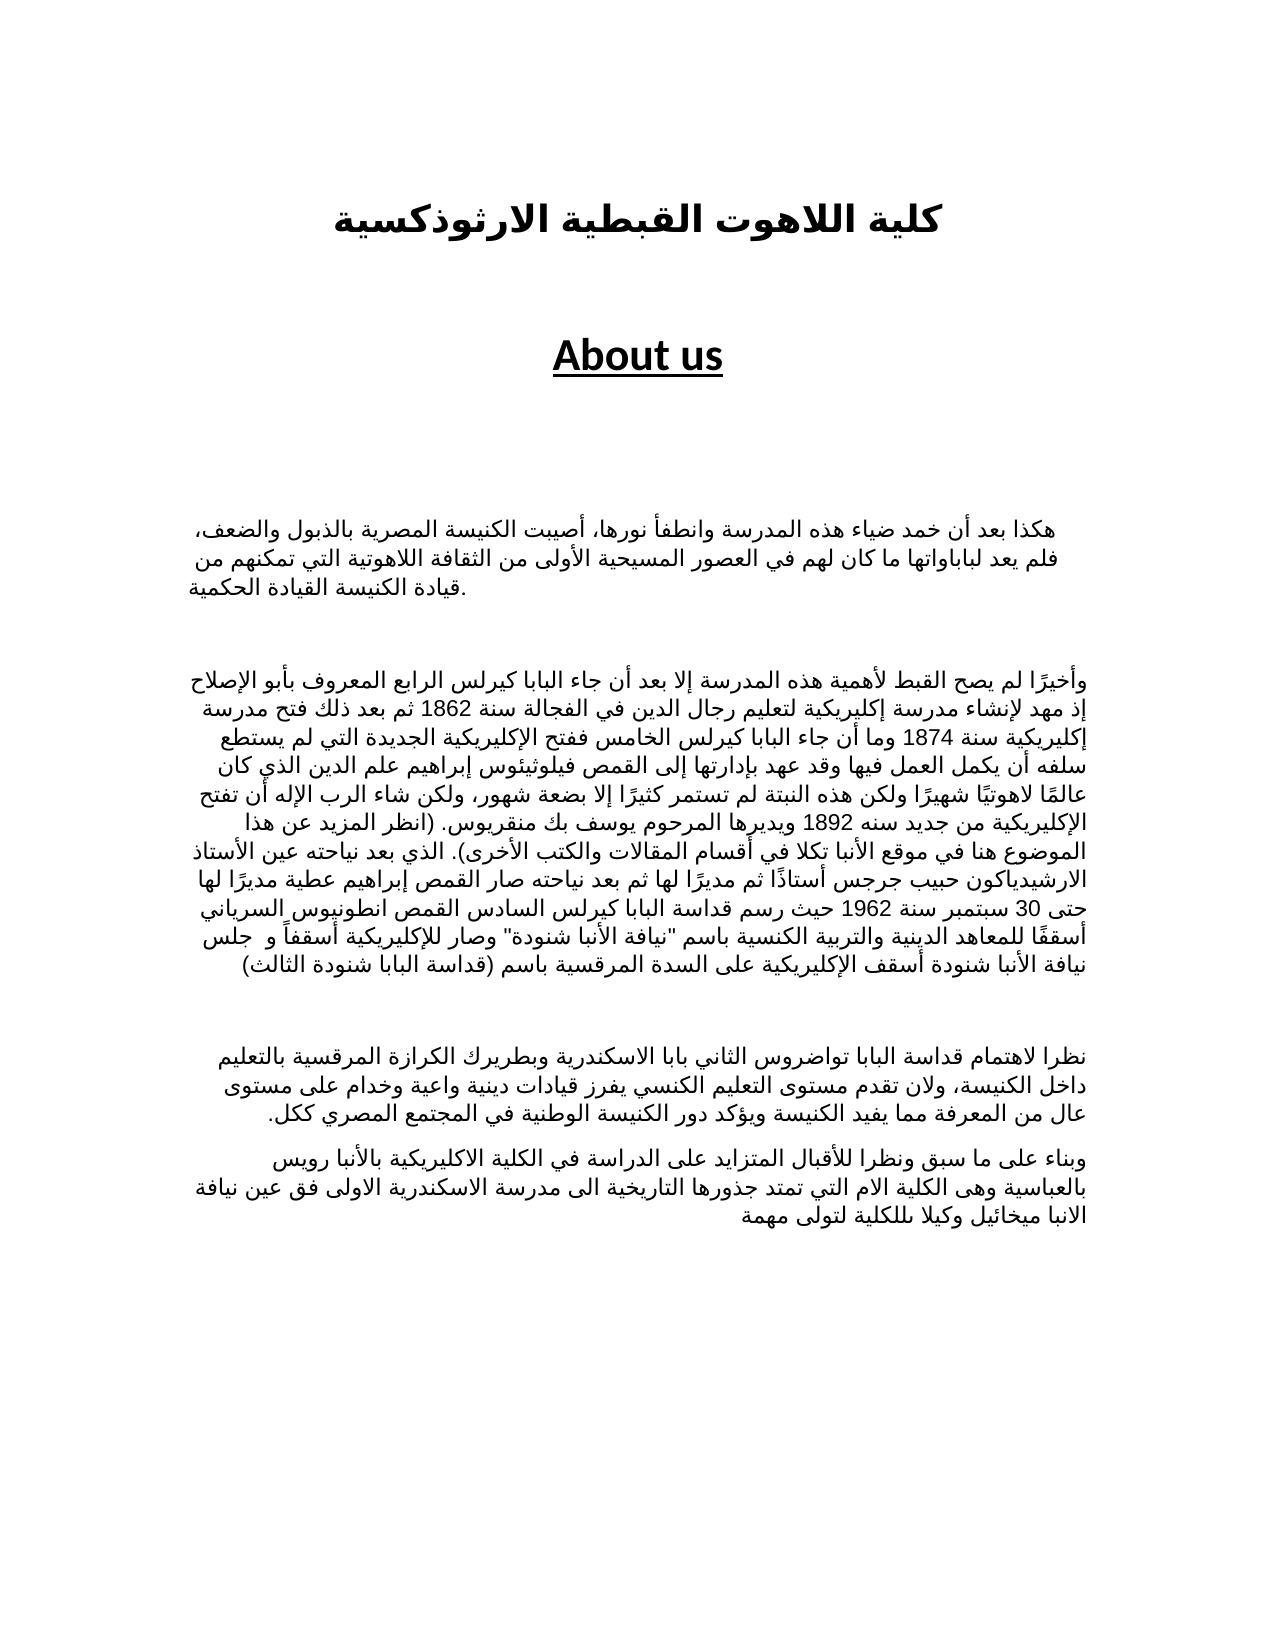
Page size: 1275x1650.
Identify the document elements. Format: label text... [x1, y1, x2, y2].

text نظرا لاهتمام قداسة البابا تواضروس الثاني بابا الاسكندرية وبطريرك الكرازة المرقسية بالتعليم داخل الكنيسة، ولان تقدم مستوى التعليم الكنسي يفرز قيادات دينية واعية وخدام على مستوى عال من المعرفة مما يفيد الكنيسة ويؤكد دور الكنيسة الوطنية في المجتمع المصري ككل. [187, 1043, 1087, 1127]
text About us [187, 326, 1087, 382]
text هكذا بعد أن خمد ضياء هذه المدرسة وانطفأ نورها، أصيبت الكنيسة المصرية بالذبول والضعف، فلم يعد لباباواتها ما كان لهم في العصور المسيحية الأولى من الثقافة اللاهوتية التي تمكنهم من قيادة الكنيسة القيادة الحكمية. [187, 516, 1087, 601]
text وأخيرًا لم يصح القبط لأهمية هذه المدرسة إلا بعد أن جاء البابا كيرلس الرابع المعروف بأبو الإصلاح إذ مهد لإنشاء مدرسة إكليريكية لتعليم رجال الدين في الفجالة سنة 1862 ثم بعد ذلك فتح مدرسة إكليريكية سنة 1874 وما أن جاء البابا كيرلس الخامس ففتح الإكليريكية الجديدة التي لم يستطع سلفه أن يكمل العمل فيها وقد عهد بإدارتها إلى القمص فيلوثيئوس إبراهيم علم الدين الذي كان عالمًا لاهوتيًا شهيرًا ولكن هذه النبتة لم تستمر كثيرًا إلا بضعة شهور، ولكن شاء الرب الإله أن تفتح الإكليريكية من جديد سنه 1892 ويديرها المرحوم يوسف بك منقريوس. (انظر المزيد عن هذا الموضوع هنا في موقع الأنبا تكلا في أقسام المقالات والكتب الأخرى). الذي بعد نياحته عين الأستاذ الارشيدياكون حبيب جرجس أستاذًا ثم مديرًا لها ثم بعد نياحته صار القمص إبراهيم عطية مديرًا لها حتى 30 سبتمبر سنة 1962 حيث رسم قداسة البابا كيرلس السادس القمص انطونيوس السرياني أسقفًا للمعاهد الدينية والتربية الكنسية باسم "نيافة الأنبا شنودة" وصار للإكليريكية أسقفاً و جلس نيافة الأنبا شنودة أسقف الإكليريكية على السدة المرقسية باسم (قداسة البابا شنودة الثالث) [187, 667, 1087, 978]
text كلية اللاهوت القبطية الارثوذكسية [187, 197, 1087, 240]
text وبناء على ما سبق ونظرا للأقبال المتزايد على الدراسة في الكلية الاكليريكية بالأنبا رويس بالعباسية وهى الكلية الام التي تمتد جذورها التاريخية الى مدرسة الاسكندرية الاولى فق عين نيافة الانبا ميخائيل وكيلا ىللكلية لتولى مهمة [187, 1145, 1087, 1228]
